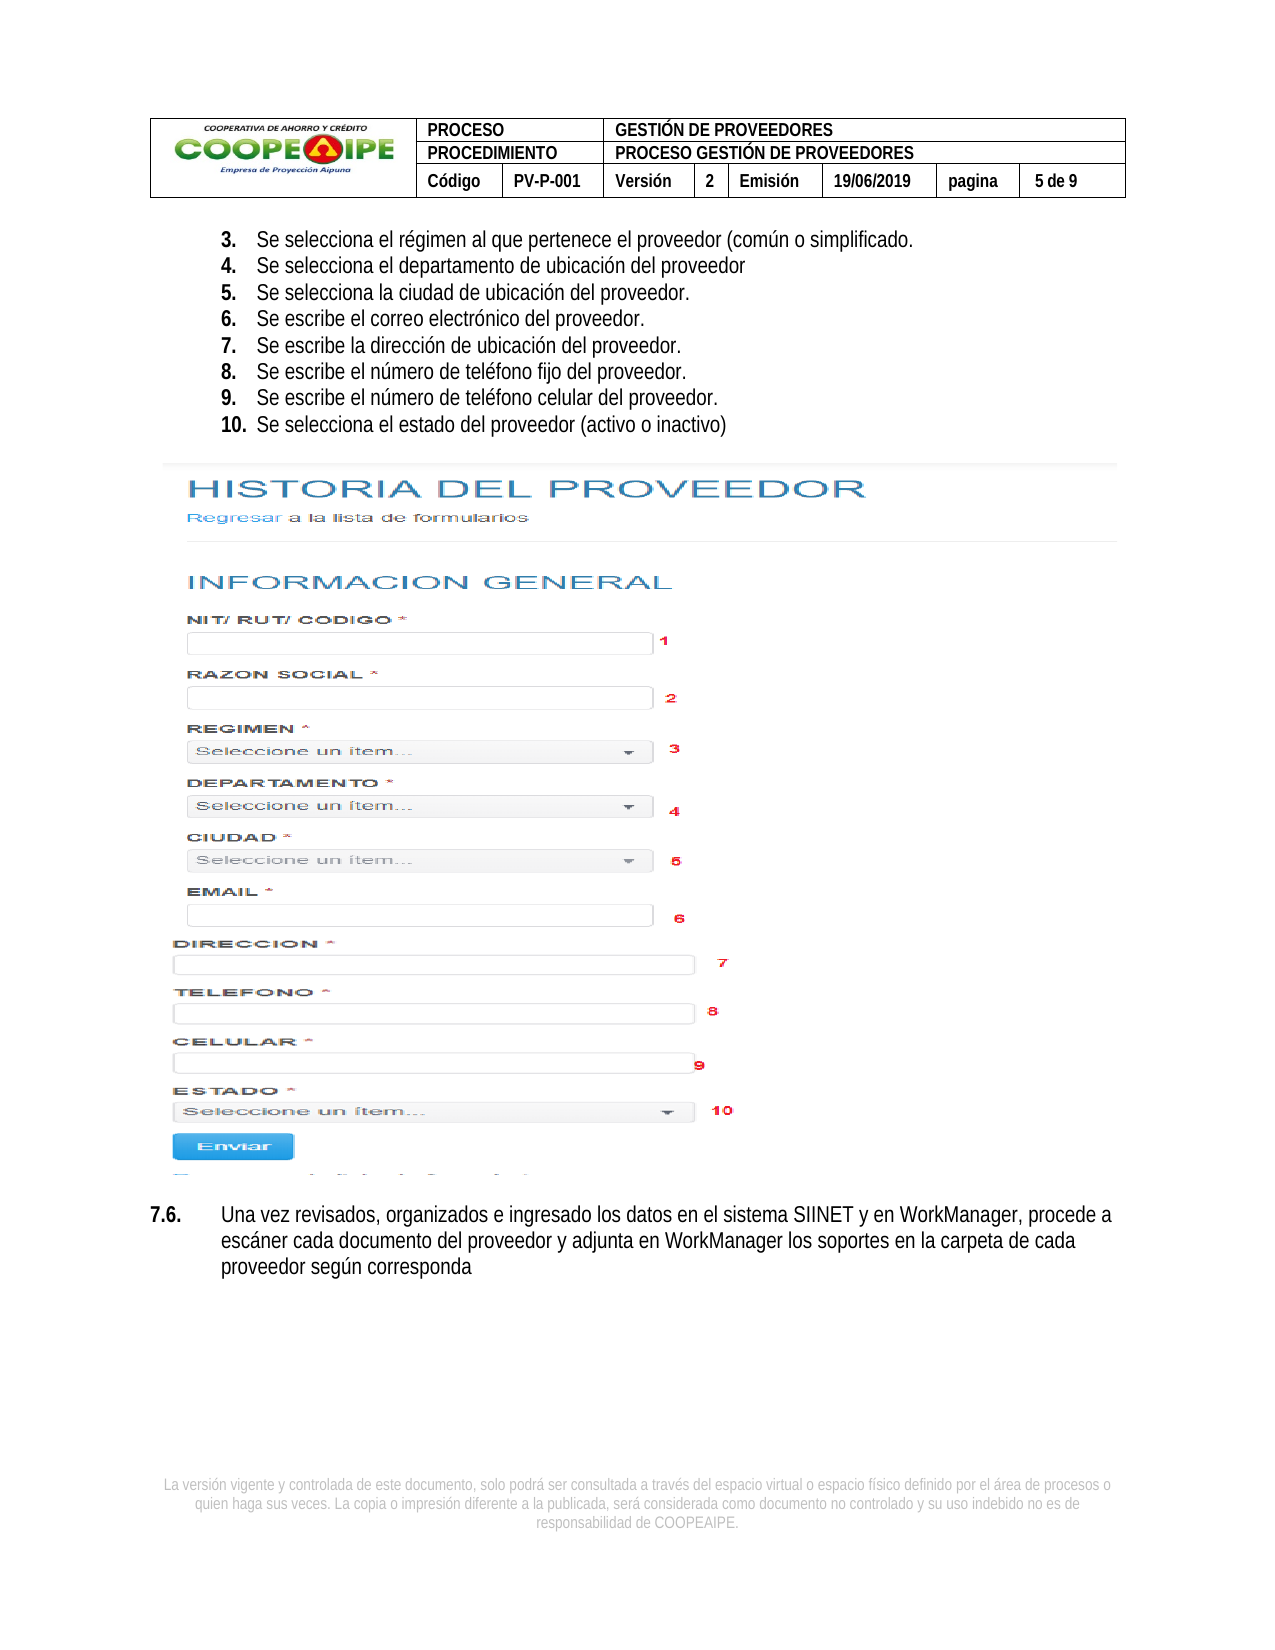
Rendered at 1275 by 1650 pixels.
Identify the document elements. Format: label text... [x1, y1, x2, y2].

picture [170, 119, 398, 176]
list Se selecciona el estado del proveedor (activo o inactivo) [221, 411, 1125, 437]
list Se escribe el número de teléfono celular del proveedor. [221, 384, 1125, 411]
list Una vez revisados, organizados e ingresado los datos en el sistema SIINET y en WorkManager, procede a escáner cada documento del proveedor y adjunta en WorkManager los soportes en la carpeta de cada proveedor según corresponda [150, 1201, 1125, 1280]
list Se escribe la dirección de ubicación del proveedor. [221, 332, 1125, 358]
list Se selecciona la ciudad de ubicación del proveedor. [221, 279, 1125, 305]
list Se selecciona el departamento de ubicación del proveedor [221, 252, 1125, 279]
list Se escribe el número de teléfono fijo del proveedor. [221, 358, 1125, 384]
list Se selecciona el régimen al que pertenece el proveedor (común o simplificado. [221, 226, 1125, 252]
list Se escribe el correo electrónico del proveedor. [221, 305, 1125, 332]
picture [162, 463, 1118, 1175]
